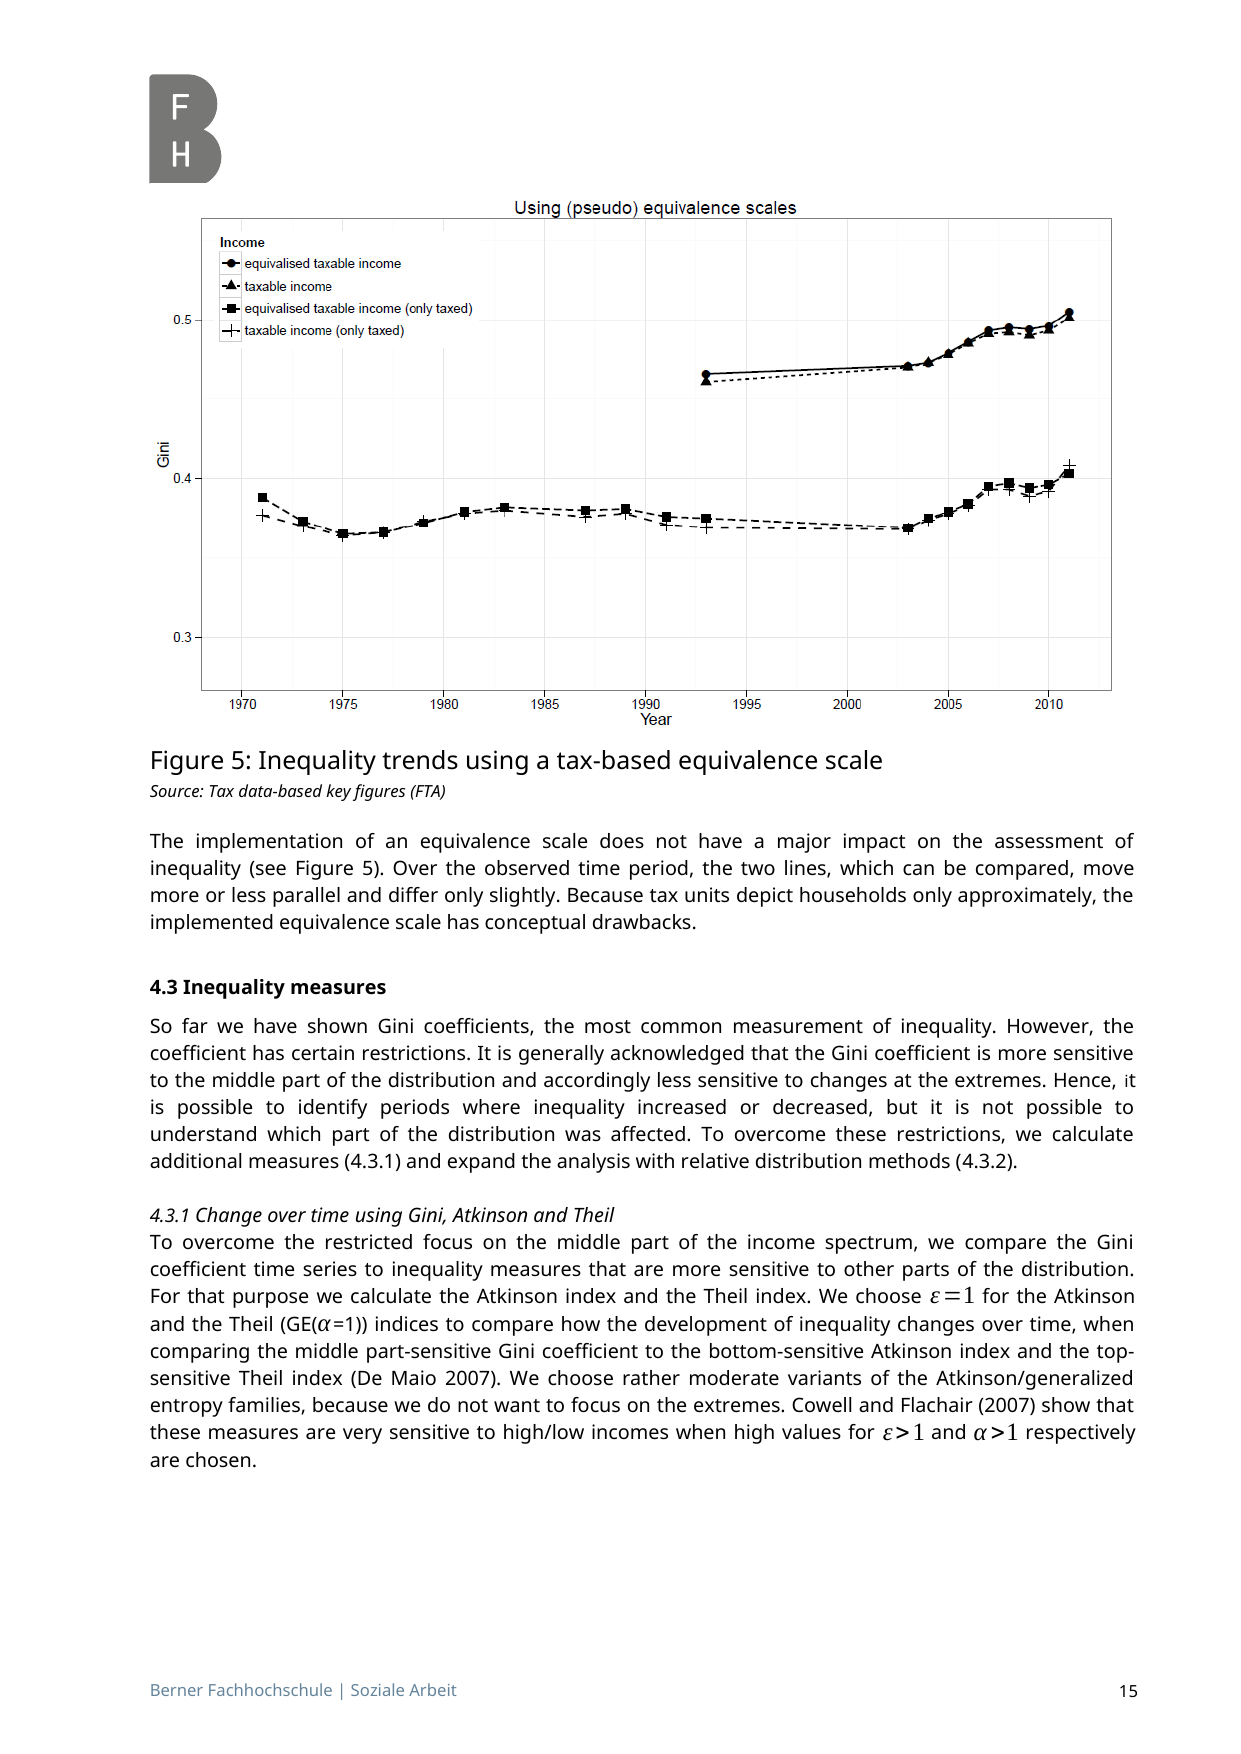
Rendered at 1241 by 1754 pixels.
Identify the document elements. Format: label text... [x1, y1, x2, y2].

text The implementation of an equivalence scale does not have a major impact on the assessment of inequality (see Figure 5). Over the observed time period, the two lines, which can be compared, move more or less parallel and differ only slightly. Because tax units depict households only approximately, the implemented equivalence scale has conceptual drawbacks. [149, 827, 1136, 935]
subtitle Inequality measures [149, 973, 1136, 1000]
subtitle Change over time using Gini, Atkinson and Theil [149, 1201, 1136, 1228]
text So far we have shown Gini coefficients, the most common measurement of inequality. However, the coefficient has certain restrictions. It is generally acknowledged that the Gini coefficient is more sensitive to the middle part of the distribution and accordingly less sensitive to changes at the extremes. Hence, it is possible to identify periods where inequality increased or decreased, but it is not possible to understand which part of the distribution was affected. To overcome these restrictions, we calculate additional measures (4.3.1) and expand the analysis with relative distribution methods (4.3.2). [149, 1012, 1136, 1174]
text To overcome the restricted focus on the middle part of the income spectrum, we compare the Gini coefficient time series to inequality measures that are more sensitive to other parts of the distribution. For that purpose we calculate the Atkinson index and the Theil index. We choose for the Atkinson and the Theil (GE(=1)) indices to compare how the development of inequality changes over time, when comparing the middle part-sensitive Gini coefficient to the bottom-sensitive Atkinson index and the top-sensitive Theil index (De Maio 2007). We choose rather moderate variants of the Atkinson/generalized entropy families, because we do not want to focus on the extremes. Cowell and Flachair (2007) show that these measures are very sensitive to high/low incomes when high values for and respectively are chosen. [149, 1228, 1136, 1473]
text Figure 5: Inequality trends using a tax-based equivalence scale Source: Tax data-based key figures (FTA) [149, 743, 1136, 802]
